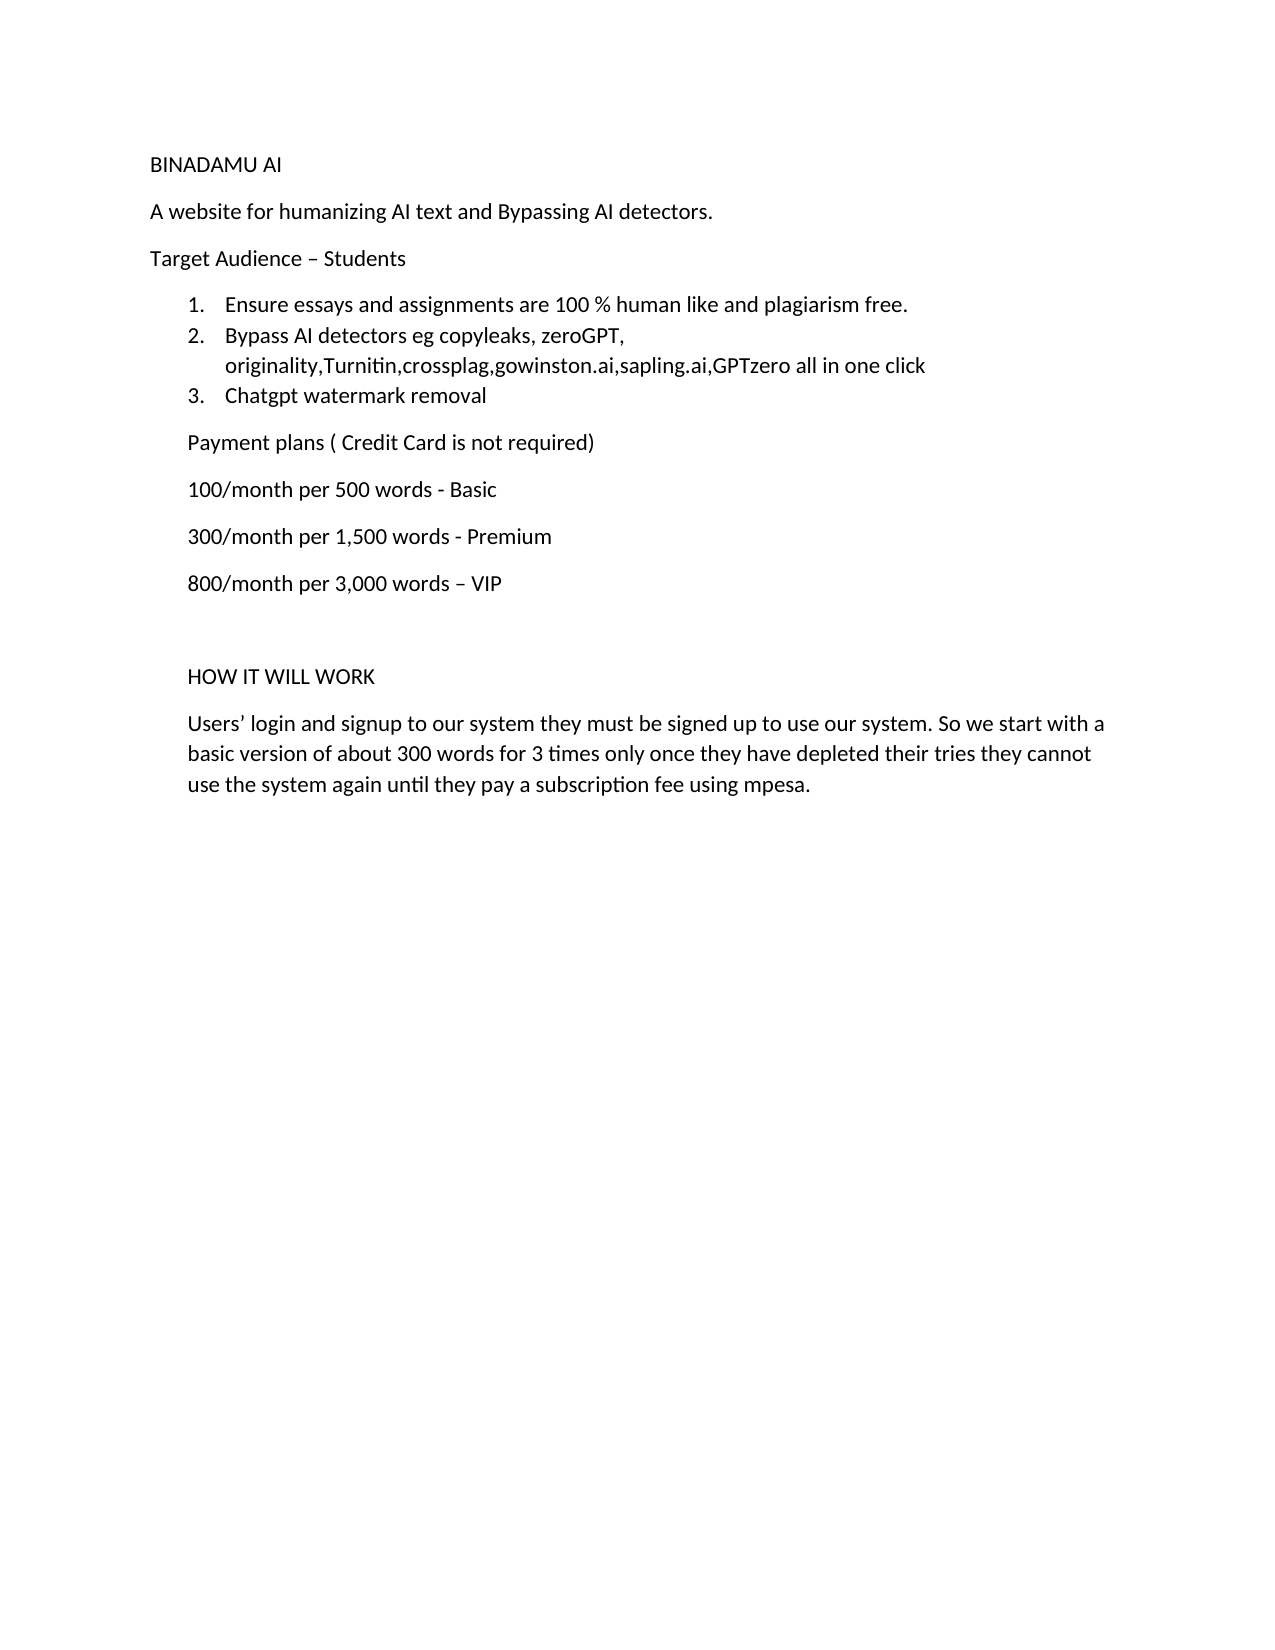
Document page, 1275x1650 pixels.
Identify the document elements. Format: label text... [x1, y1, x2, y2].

text Payment plans ( Credit Card is not required) [187, 428, 1125, 456]
list Ensure essays and assignments are 100 % human like and plagiarism free. [187, 291, 1125, 319]
text 300/month per 1,500 words - Premium [187, 522, 1125, 550]
text Users’ login and signup to our system they must be signed up to use our system. So we start with a basic version of about 300 words for 3 times only once they have depleted their tries they cannot use the system again until they pay a subscription fee using mpesa. [187, 709, 1125, 798]
text BINADAMU AI [150, 150, 1125, 178]
list Chatgpt watermark removal [187, 381, 1125, 409]
list Bypass AI detectors eg copyleaks, zeroGPT, originality,Turnitin,crossplag,gowinston.ai,sapling.ai,GPTzero all in one click [187, 321, 1125, 379]
text Target Audience – Students [150, 244, 1125, 272]
text 800/month per 3,000 words – VIP [187, 569, 1125, 597]
text A website for humanizing AI text and Bypassing AI detectors. [150, 197, 1125, 225]
text HOW IT WILL WORK [187, 662, 1125, 691]
text 100/month per 500 words - Basic [187, 475, 1125, 503]
